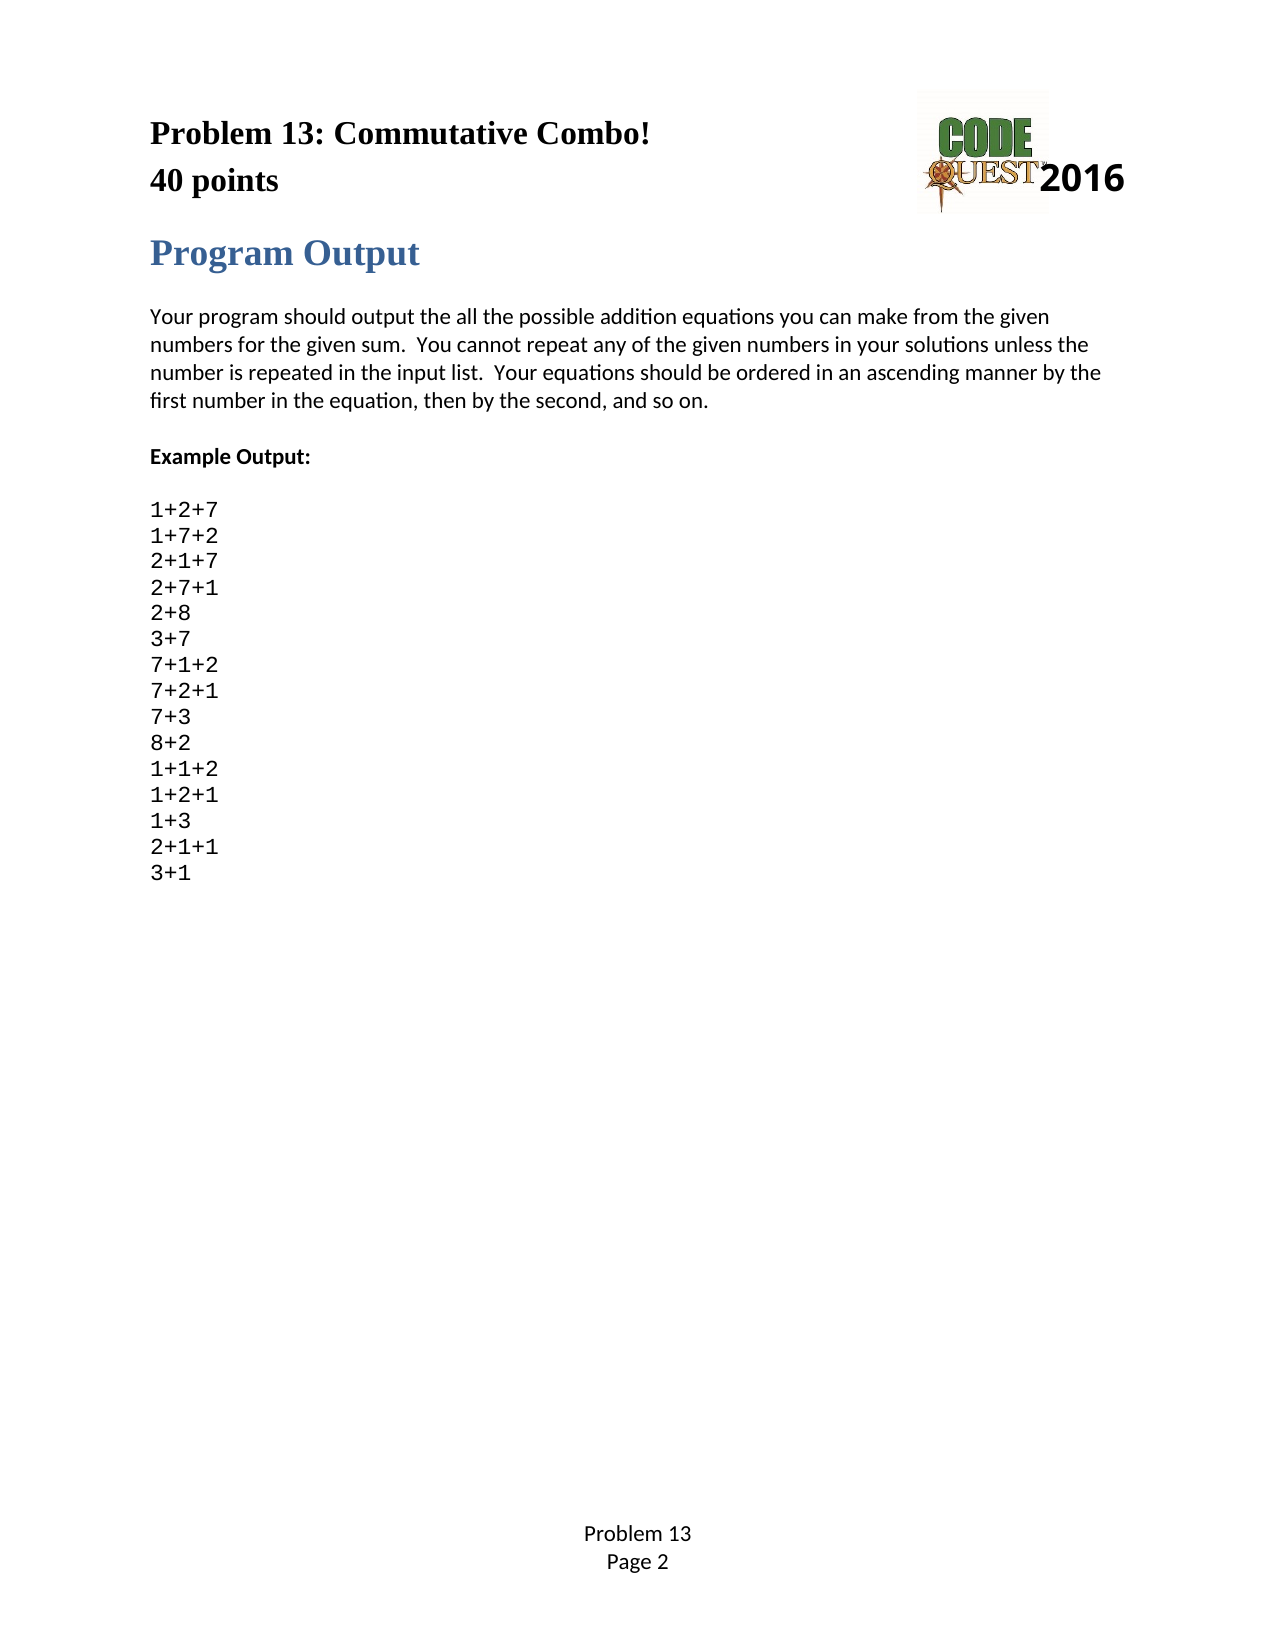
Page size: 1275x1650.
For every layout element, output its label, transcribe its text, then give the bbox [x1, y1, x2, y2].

text 2+1+7 [150, 550, 1125, 576]
text 3+7 [150, 628, 1125, 654]
text 7+1+2 [150, 654, 1125, 679]
text 2+8 [150, 602, 1125, 628]
text Program Output [150, 231, 1125, 274]
text 2+1+1 [150, 835, 1125, 861]
text Your program should output the all the possible addition equations you can make from the given numbers for the given sum. You cannot repeat any of the given numbers in your solutions unless the number is repeated in the input list. Your equations should be ordered in an ascending manner by the first number in the equation, then by the second, and so on. [150, 302, 1125, 414]
text 8+2 [150, 731, 1125, 757]
text 1+1+2 [150, 757, 1125, 783]
text Example Output: [150, 442, 1125, 470]
text 3+1 [150, 861, 1125, 887]
text 7+2+1 [150, 679, 1125, 706]
text 1+3 [150, 809, 1125, 835]
picture [917, 89, 1049, 214]
text 1+2+1 [150, 783, 1125, 809]
text 1+2+7 [150, 498, 1125, 524]
text 2+7+1 [150, 576, 1125, 602]
text 1+7+2 [150, 524, 1125, 550]
text 7+3 [150, 706, 1125, 731]
